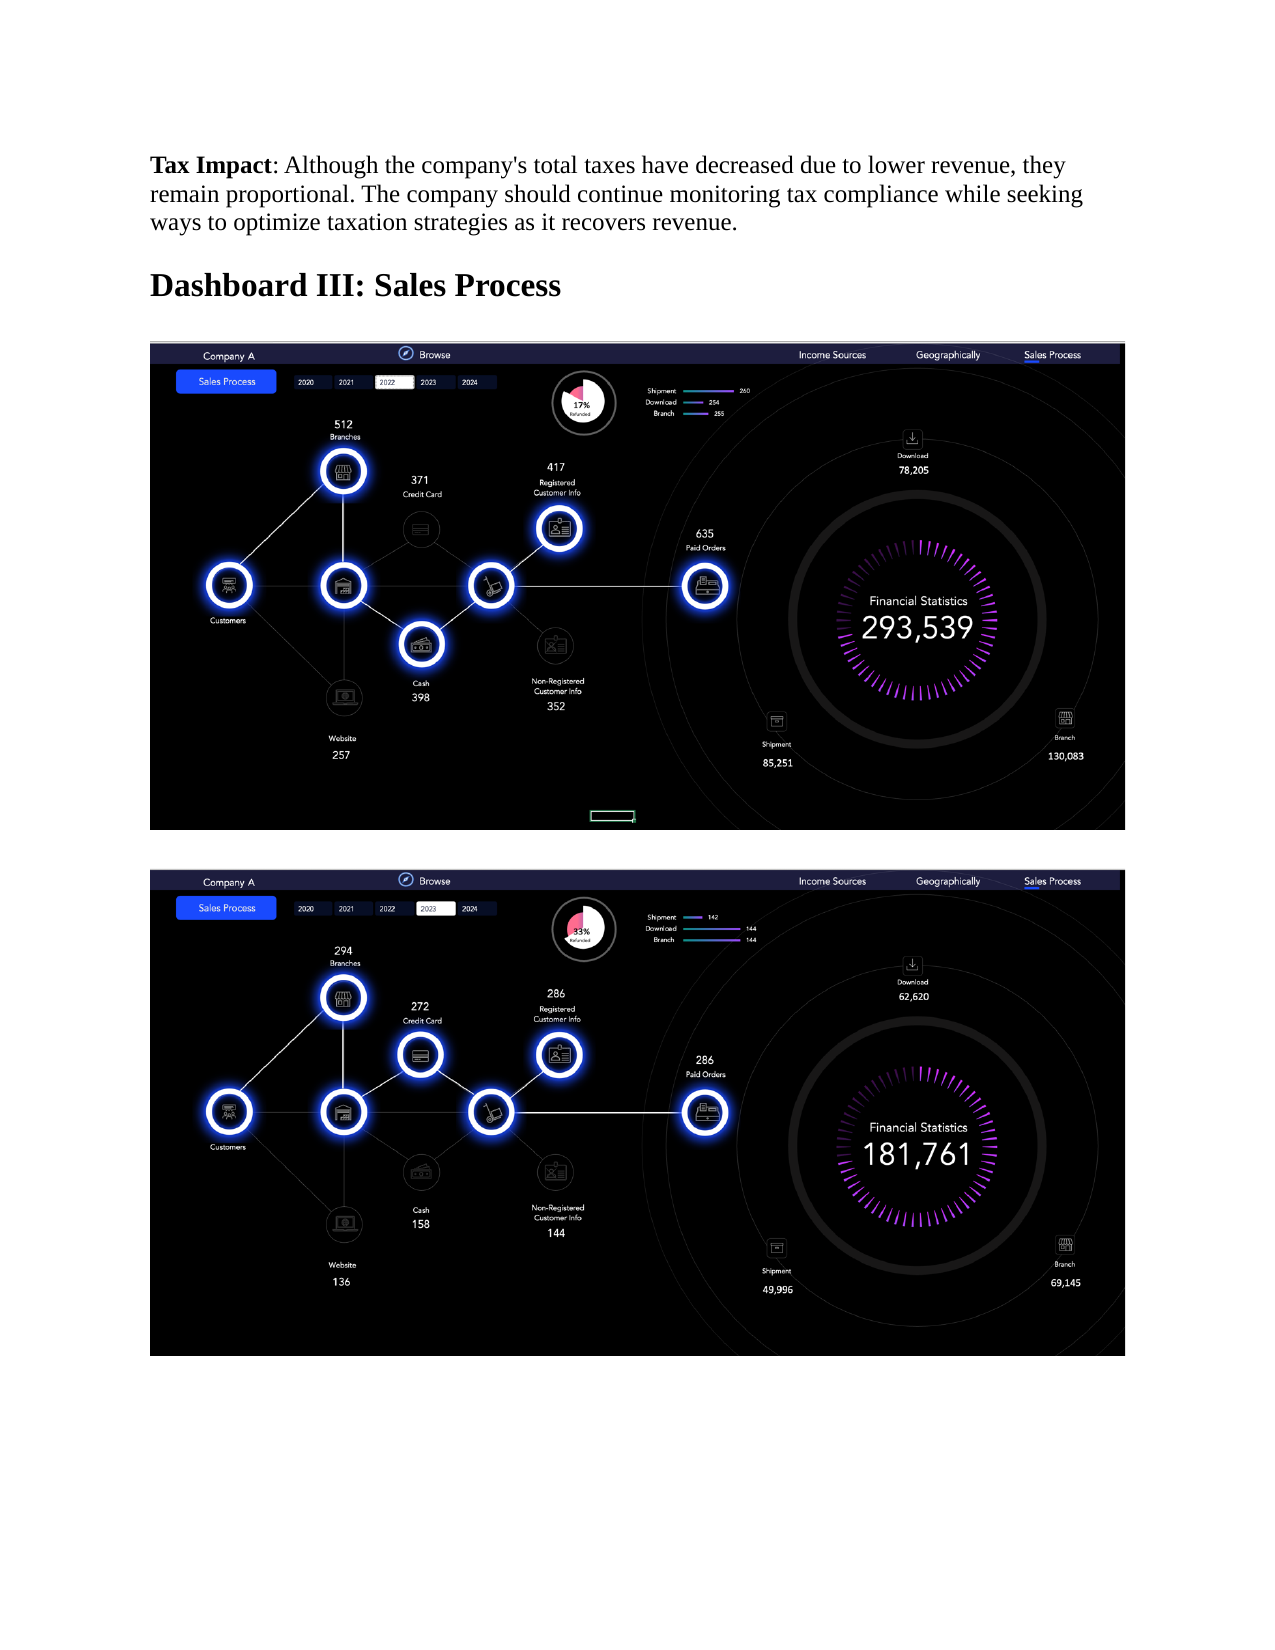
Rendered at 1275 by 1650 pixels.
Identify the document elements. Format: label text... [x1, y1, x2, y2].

text Tax Impact: Although the company's total taxes have decreased due to lower revenue, they remain proportional. The company should continue monitoring tax compliance while seeking ways to optimize taxation strategies as it recovers revenue. [150, 150, 1125, 236]
picture [150, 341, 1125, 830]
picture [150, 868, 1125, 1356]
text Dashboard III: Sales Process [150, 265, 1125, 303]
